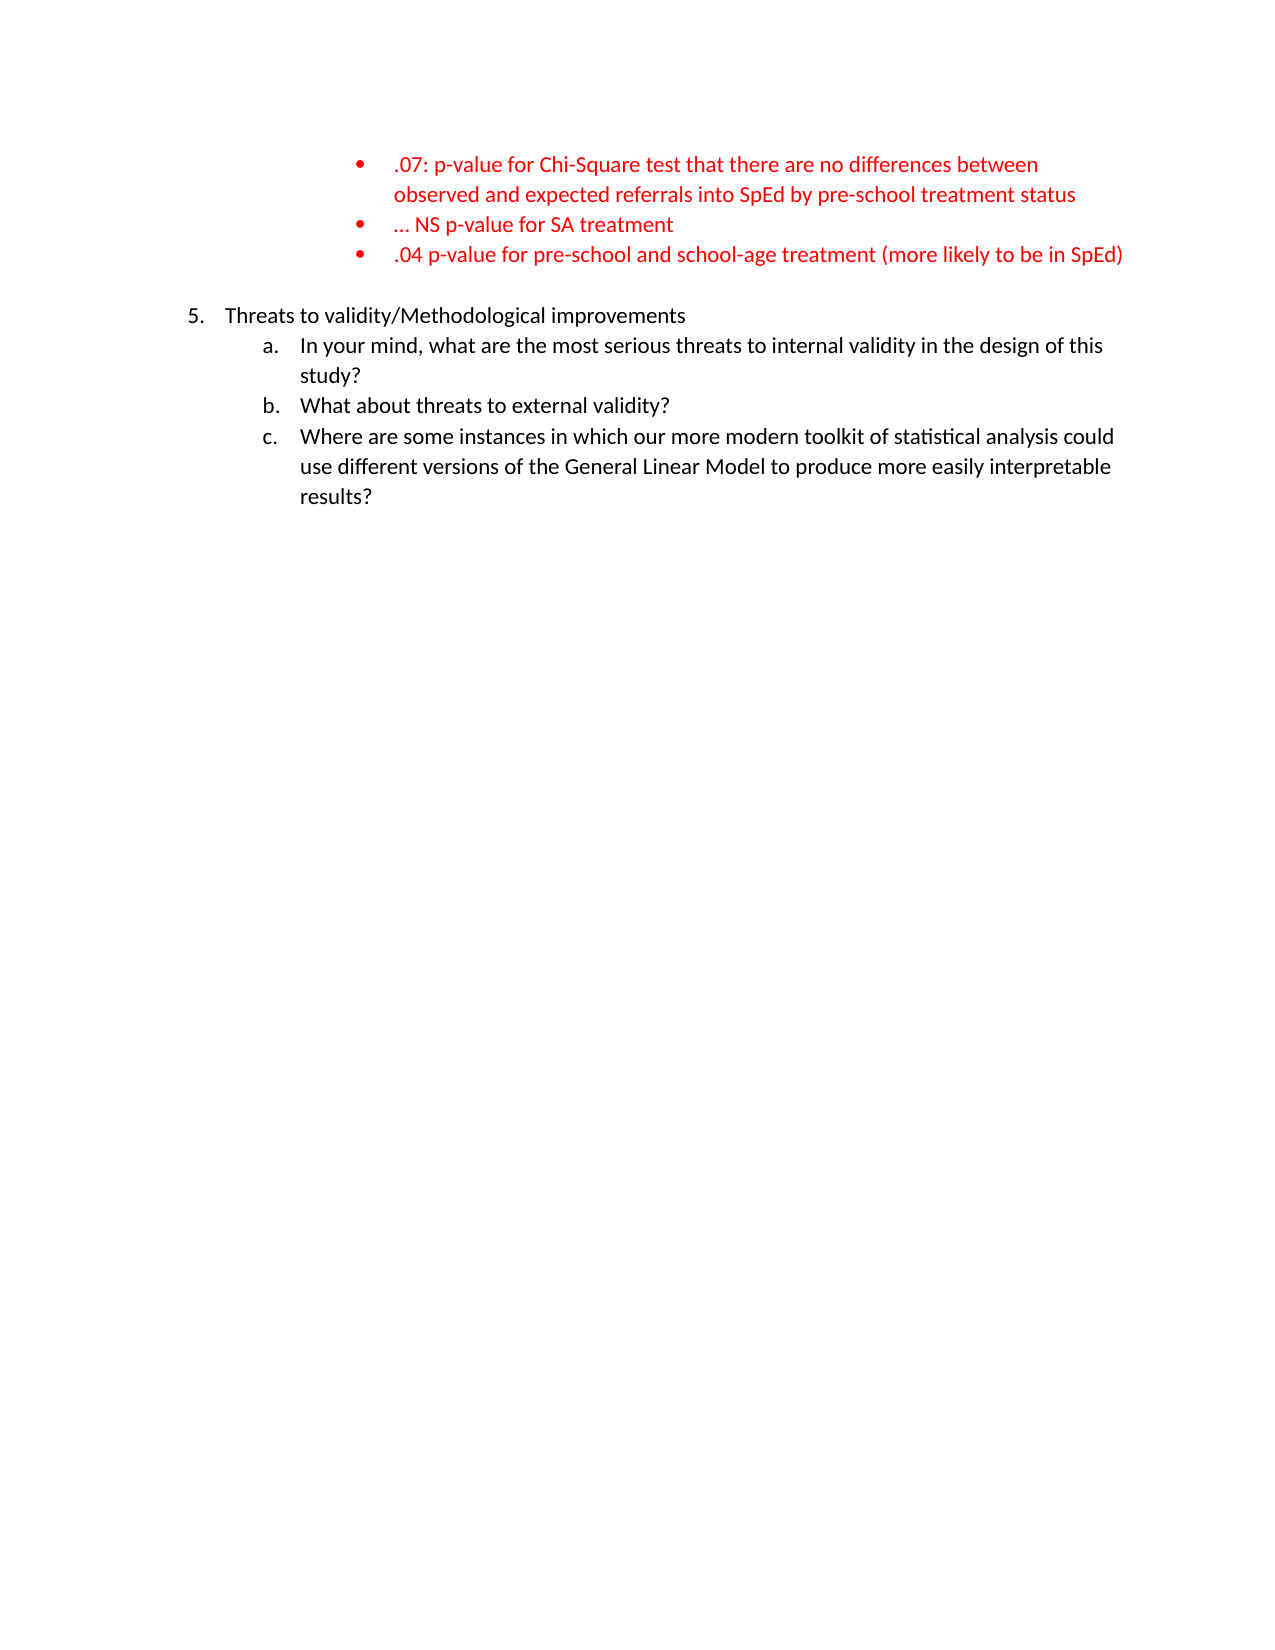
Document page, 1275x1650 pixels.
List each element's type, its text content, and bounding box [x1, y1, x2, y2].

list Threats to validity/Methodological improvements [187, 301, 1125, 329]
list What about threats to external validity? [262, 392, 1125, 420]
list .07: p-value for Chi-Square test that there are no differences between observed and expected referrals into SpEd by pre-school treatment status [356, 150, 1125, 208]
list In your mind, what are the most serious threats to internal validity in the design of this study? [262, 331, 1125, 389]
list .04 p-value for pre-school and school-age treatment (more likely to be in SpEd) [356, 241, 1125, 269]
list Where are some instances in which our more modern toolkit of statistical analysis could use different versions of the General Linear Model to produce more easily interpretable results? [262, 422, 1125, 510]
list … NS p-value for SA treatment [356, 210, 1125, 238]
